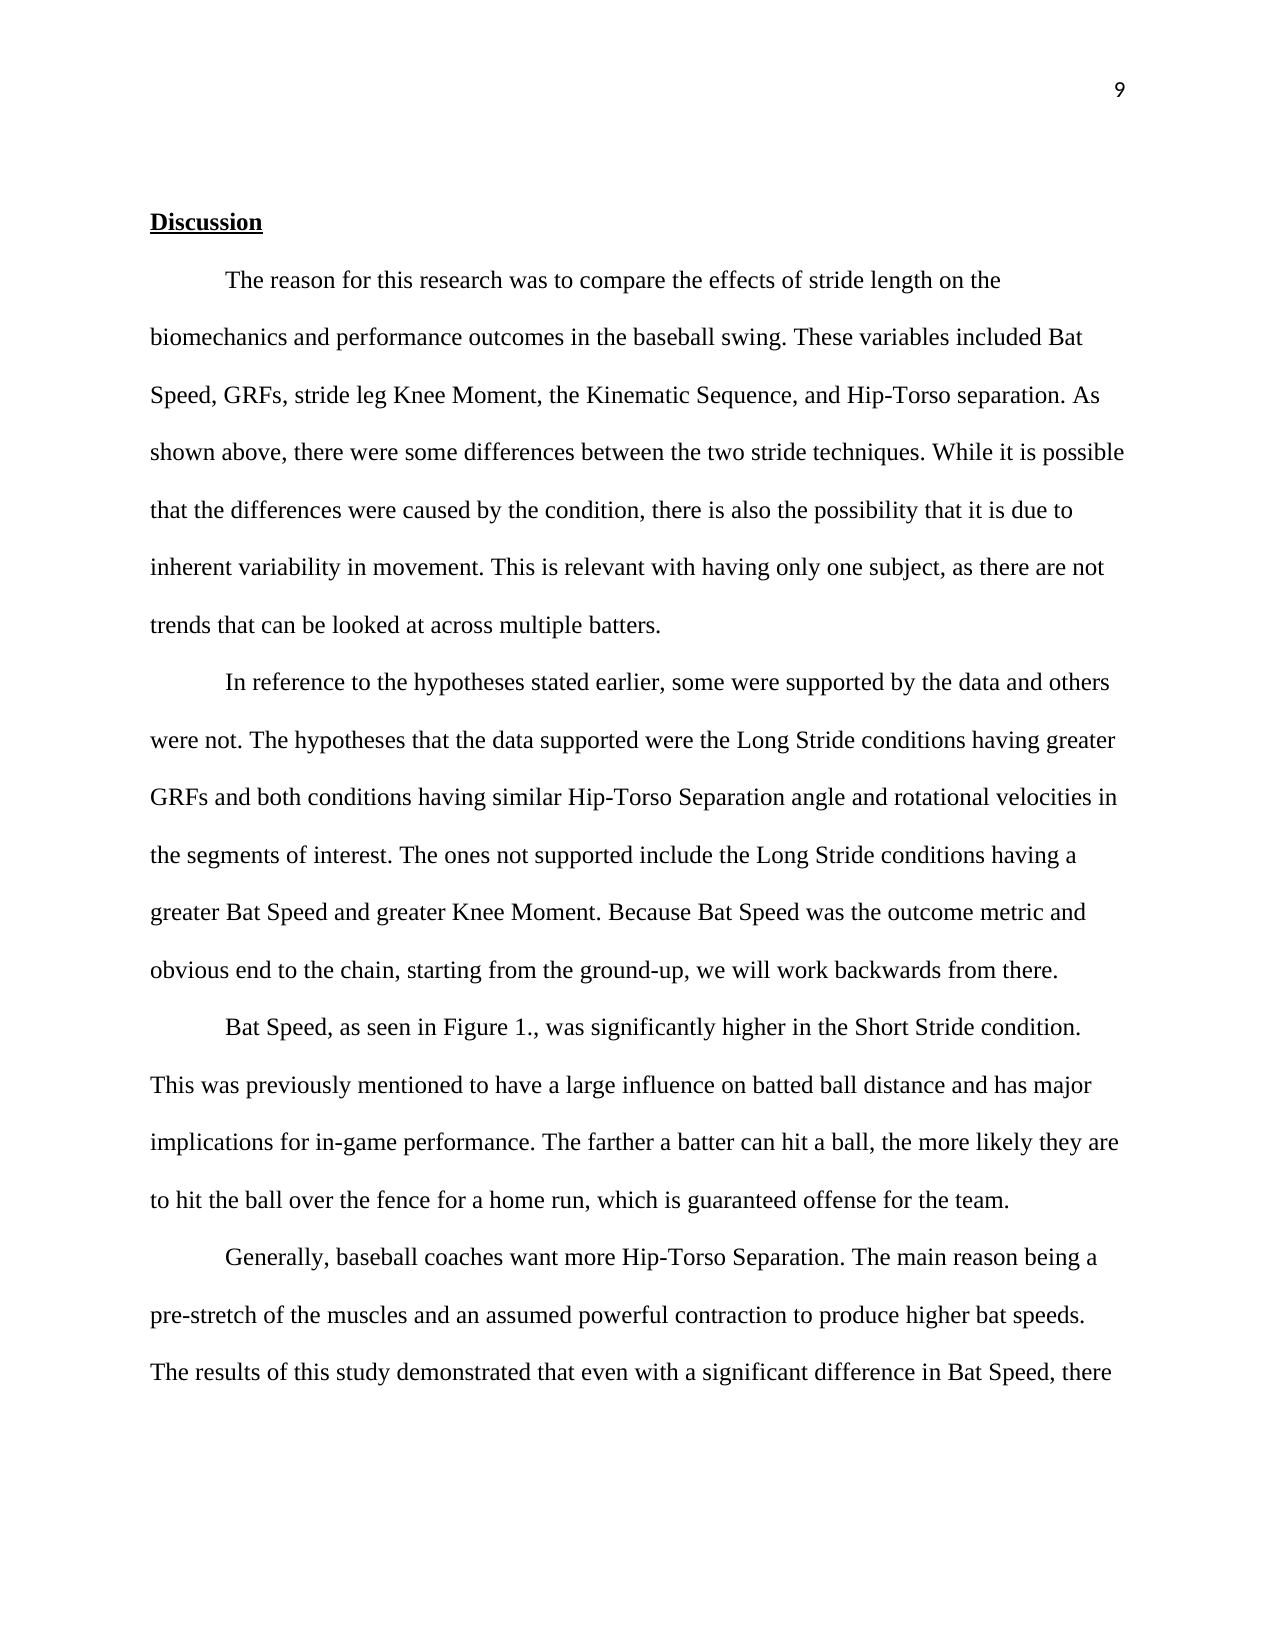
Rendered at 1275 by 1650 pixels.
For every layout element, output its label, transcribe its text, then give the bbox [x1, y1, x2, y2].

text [150, 1242, 1125, 1386]
text In reference to the hypotheses stated earlier, some were supported by the data and others were not. The hypotheses that the data supported were the Long Stride conditions having greater GRFs and both conditions having similar Hip-Torso Separation angle and rotational velocities in the segments of interest. The ones not supported include the Long Stride conditions having a greater Bat Speed and greater Knee Moment. Because Bat Speed was the outcome metric and obvious end to the chain, starting from the ground-up, we will work backwards from there. [150, 667, 1125, 984]
text Discussion [150, 207, 1125, 236]
text Bat Speed, as seen in Figure 1., was significantly higher in the Short Stride condition. This was previously mentioned to have a large influence on batted ball distance and has major implications for in-game performance. The farther a batter can hit a ball, the more likely they are to hit the ball over the fence for a home run, which is guaranteed offense for the team. [150, 1012, 1125, 1214]
text The reason for this research was to compare the effects of stride length on the biomechanics and performance outcomes in the baseball swing. These variables included Bat Speed, GRFs, stride leg Knee Moment, the Kinematic Sequence, and Hip-Torso separation. As shown above, there were some differences between the two stride techniques. While it is possible that the differences were caused by the condition, there is also the possibility that it is due to inherent variability in movement. This is relevant with having only one subject, as there are not trends that can be looked at across multiple batters. [150, 265, 1125, 639]
